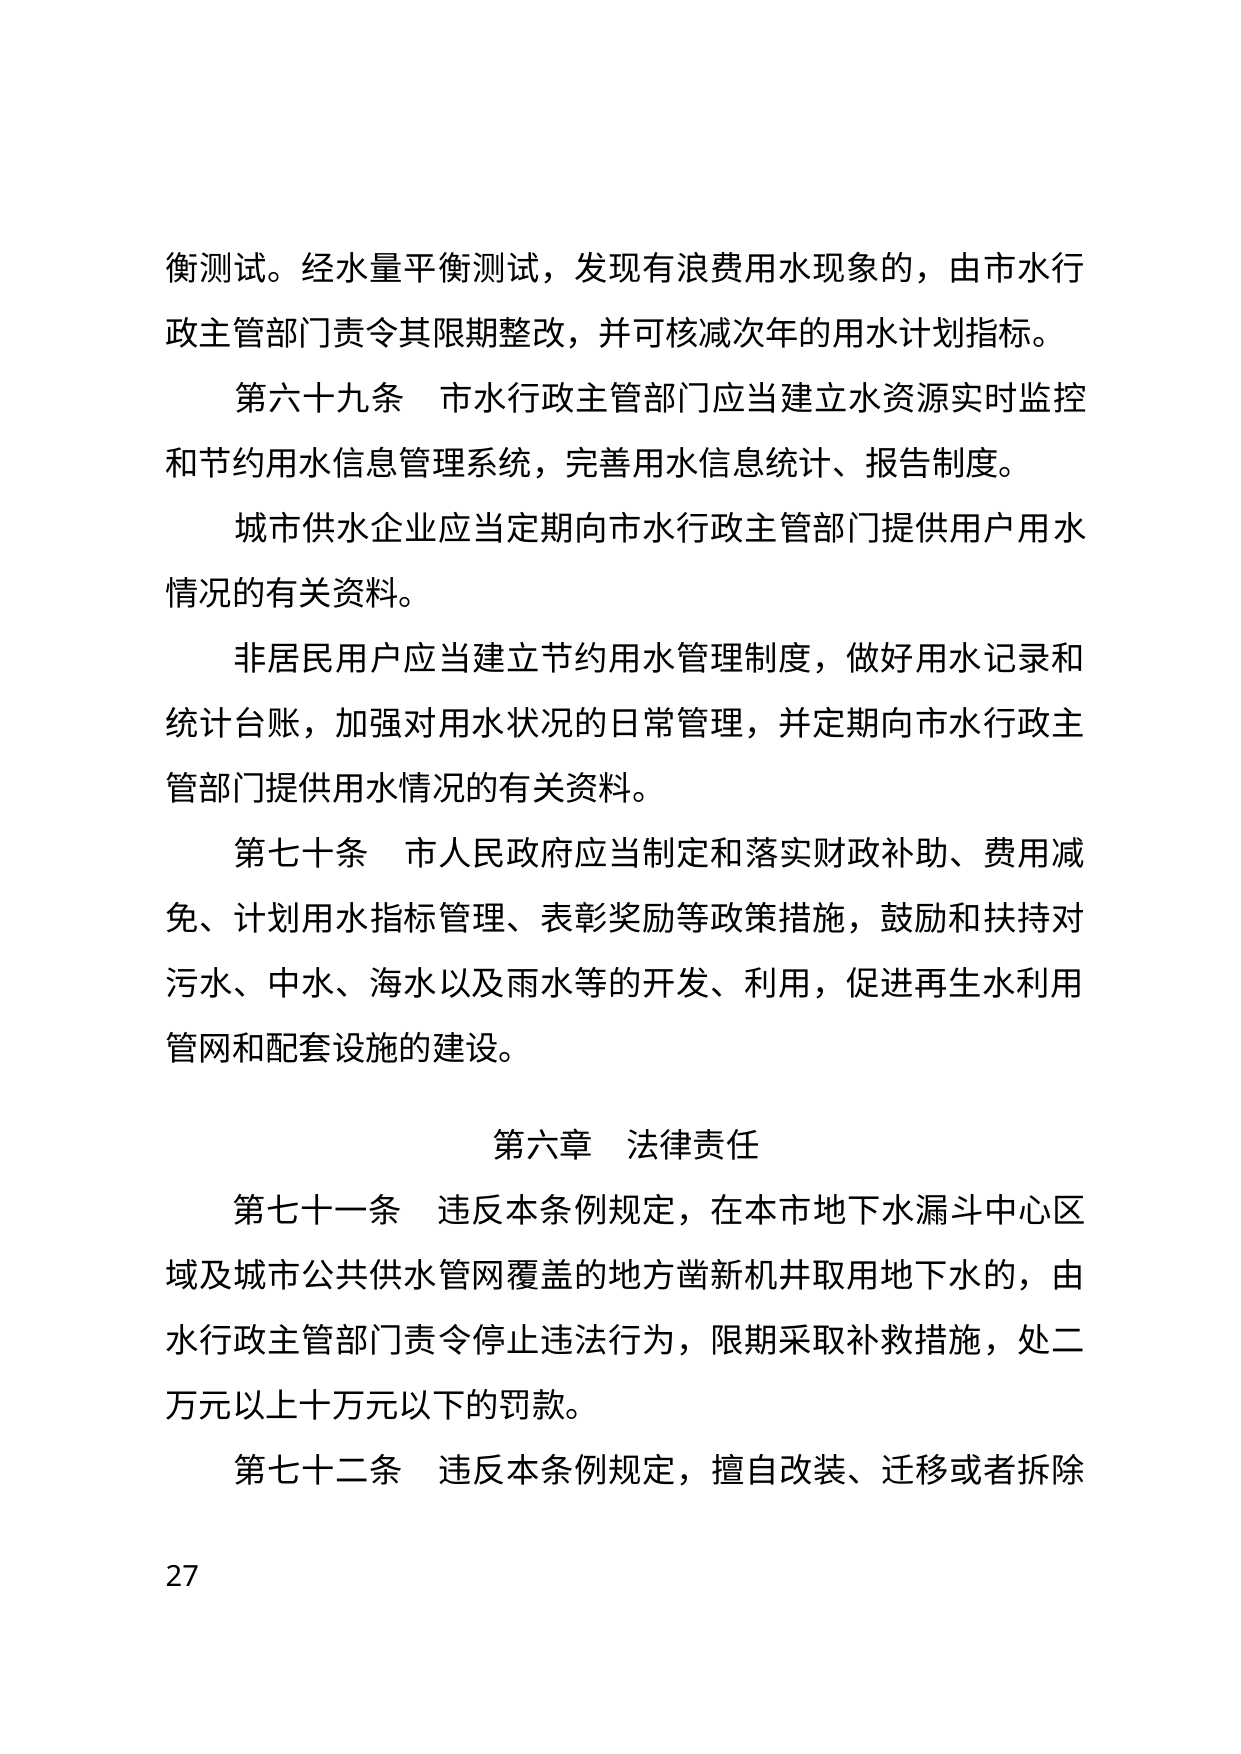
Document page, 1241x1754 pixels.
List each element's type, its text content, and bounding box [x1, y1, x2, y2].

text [165, 1175, 1087, 1500]
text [165, 233, 1087, 1110]
text 第六章 法律责任 [165, 1110, 1087, 1175]
